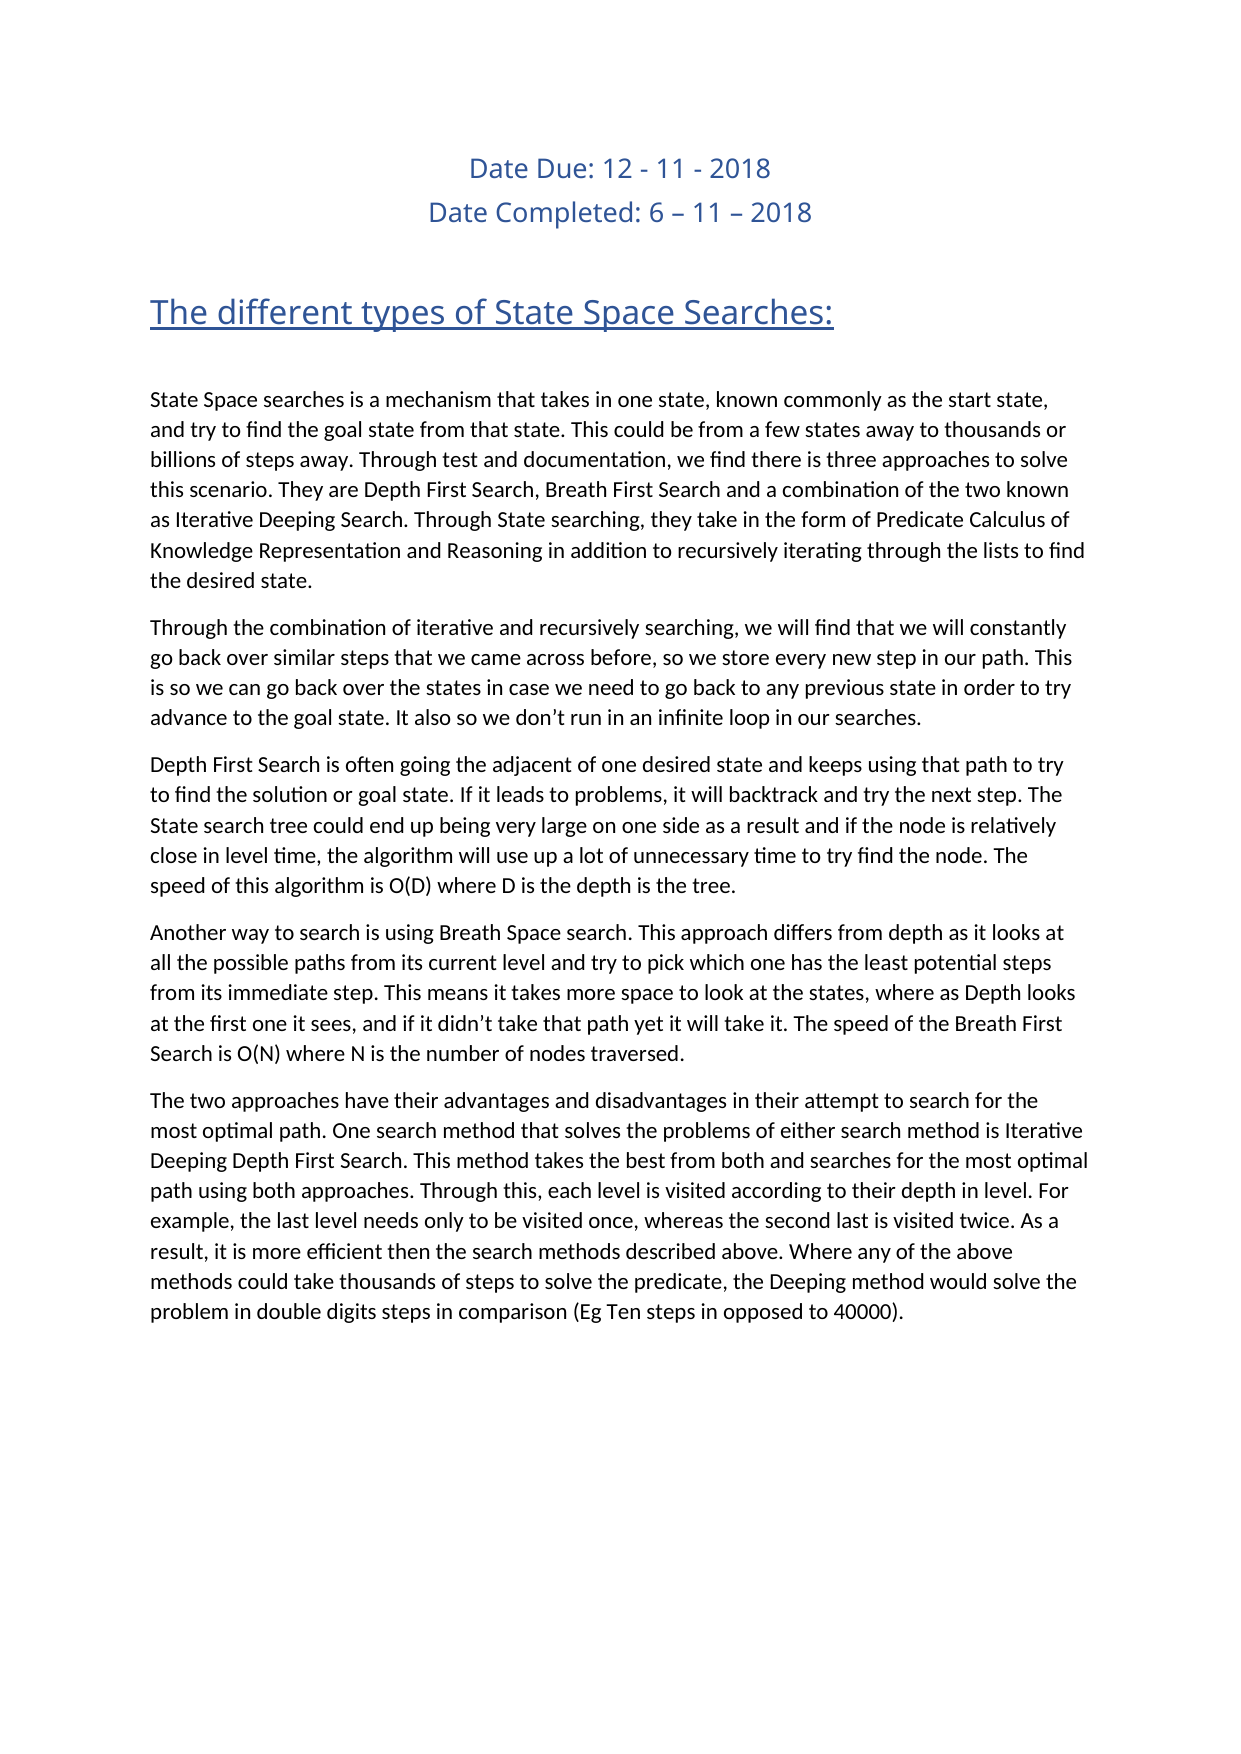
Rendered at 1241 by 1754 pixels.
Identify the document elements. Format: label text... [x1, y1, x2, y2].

subtitle The different types of State Space Searches: [150, 289, 1090, 334]
text Another way to search is using Breath Space search. This approach differs from depth as it looks at all the possible paths from its current level and try to pick which one has the least potential steps from its immediate step. This means it takes more space to look at the states, where as Depth looks at the first one it sees, and if it didn’t take that path yet it will take it. The speed of the Breath First Search is O(N) where N is the number of nodes traversed. [150, 918, 1090, 1067]
text The two approaches have their advantages and disadvantages in their attempt to search for the most optimal path. One search method that solves the problems of either search method is Iterative Deeping Depth First Search. This method takes the best from both and searches for the most optimal path using both approaches. Through this, each level is visited according to their depth in level. For example, the last level needs only to be visited once, whereas the second last is visited twice. As a result, it is more efficient then the search methods described above. Where any of the above methods could take thousands of steps to solve the predicate, the Deeping method would solve the problem in double digits steps in comparison (Eg Ten steps in opposed to 40000). [150, 1086, 1090, 1325]
subtitle Date Completed: 6 – 11 – 2018 [150, 194, 1090, 231]
subtitle Date Due: 12 - 11 - 2018 [150, 150, 1090, 187]
text Through the combination of iterative and recursively searching, we will find that we will constantly go back over similar steps that we came across before, so we store every new step in our path. This is so we can go back over the states in case we need to go back to any previous state in order to try advance to the goal state. It also so we don’t run in an infinite loop in our searches. [150, 613, 1090, 732]
text Depth First Search is often going the adjacent of one desired state and keeps using that path to try to find the solution or goal state. If it leads to problems, it will backtrack and try the next step. The State search tree could end up being very large on one side as a result and if the node is relatively close in level time, the algorithm will use up a lot of unnecessary time to try find the node. The speed of this algorithm is O(D) where D is the depth is the tree. [150, 750, 1090, 899]
text State Space searches is a mechanism that takes in one state, known commonly as the start state, and try to find the goal state from that state. This could be from a few states away to thousands or billions of steps away. Through test and documentation, we find there is three approaches to solve this scenario. They are Depth First Search, Breath First Search and a combination of the two known as Iterative Deeping Search. Through State searching, they take in the form of Predicate Calculus of Knowledge Representation and Reasoning in addition to recursively iterating through the lists to find the desired state. [150, 385, 1090, 594]
